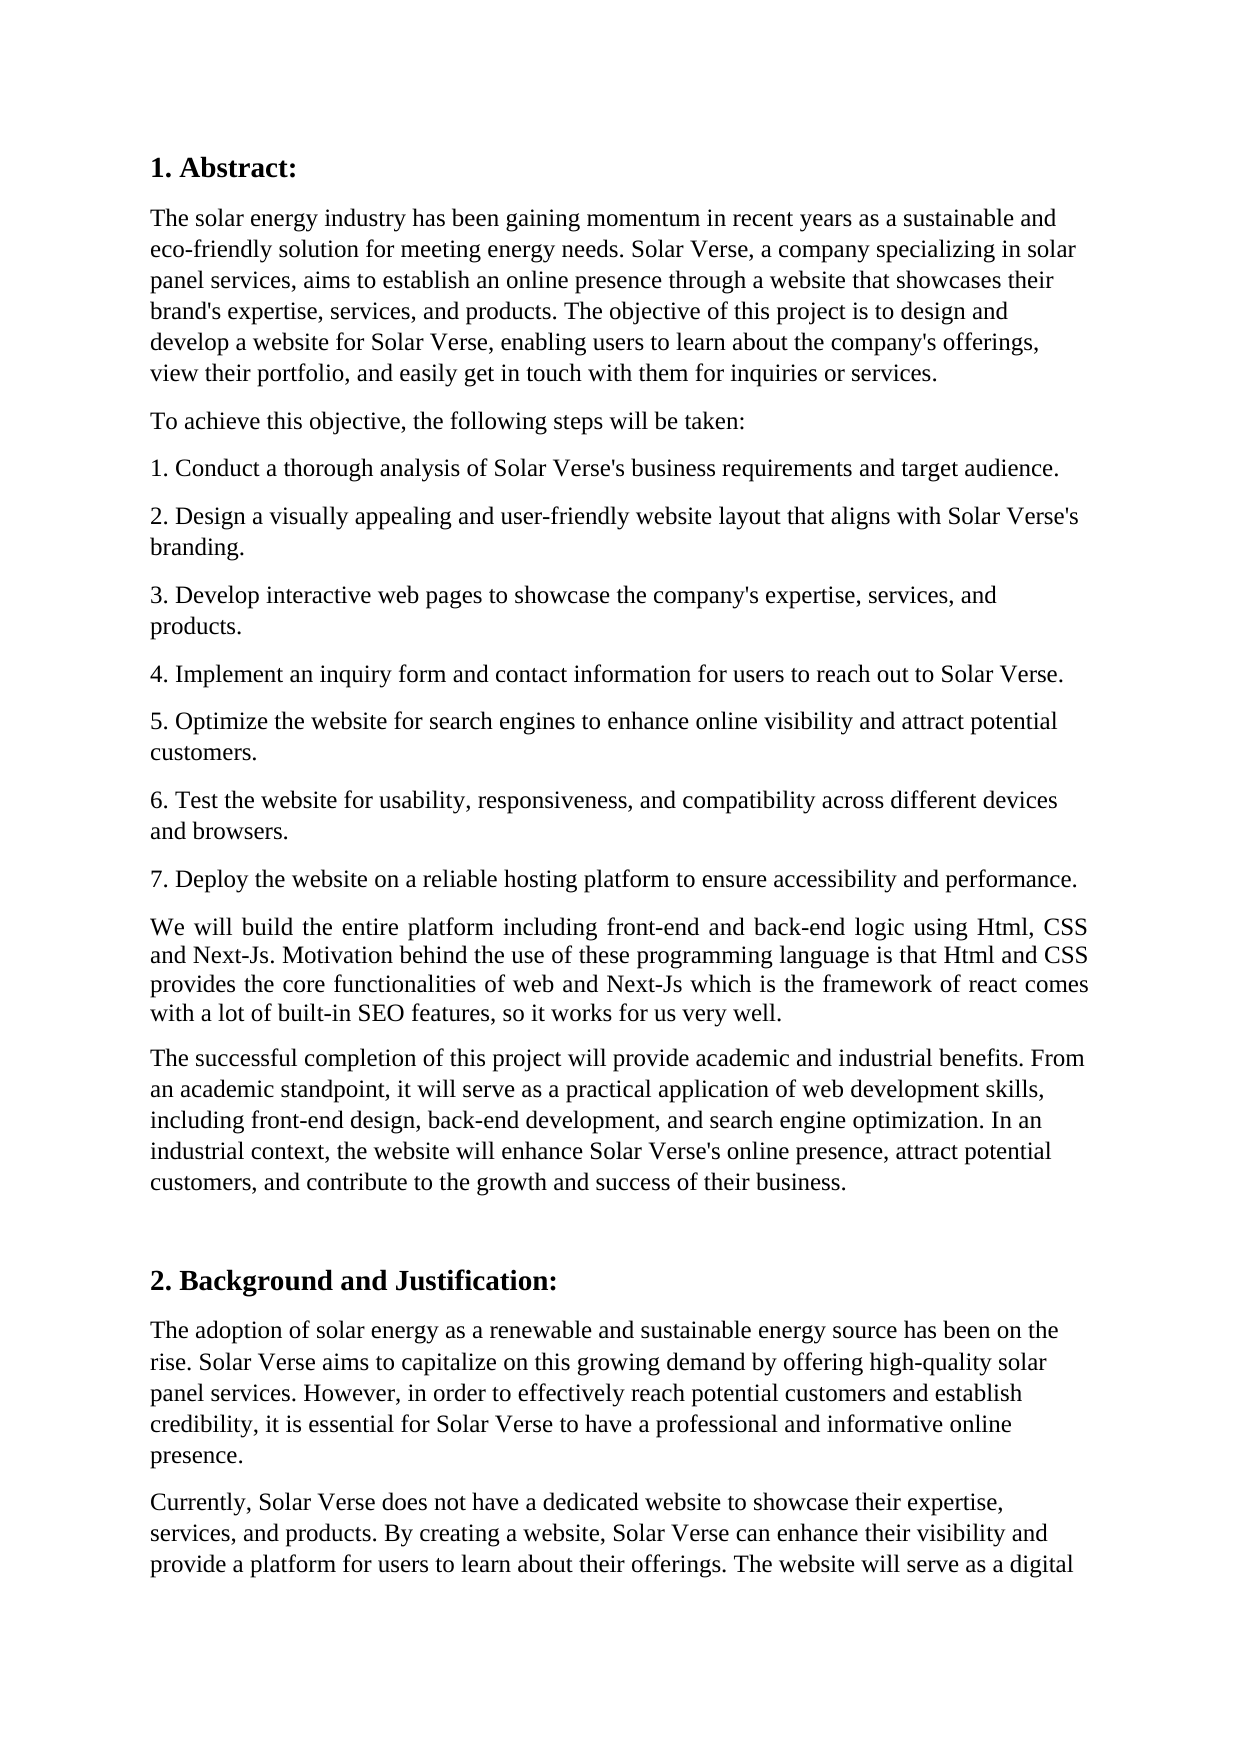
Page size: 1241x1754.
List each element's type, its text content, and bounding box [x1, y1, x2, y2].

text 1. Conduct a thorough analysis of Solar Verse's business requirements and target audience. [150, 453, 1090, 482]
text The successful completion of this project will provide academic and industrial benefits. From an academic standpoint, it will serve as a practical application of web development skills, including front-end design, back-end development, and search engine optimization. In an industrial context, the website will enhance Solar Verse's online presence, attract potential customers, and contribute to the growth and success of their business. [150, 1043, 1090, 1196]
text 2. Background and Justification: [150, 1263, 1090, 1296]
text 4. Implement an inquiry form and contact information for users to reach out to Solar Verse. [150, 659, 1090, 687]
text 5. Optimize the website for search engines to enhance online visibility and attract potential customers. [150, 706, 1090, 766]
text 2. Design a visually appealing and user-friendly website layout that aligns with Solar Verse's branding. [150, 501, 1090, 561]
text The adoption of solar energy as a renewable and sustainable energy source has been on the rise. Solar Verse aims to capitalize on this growing demand by offering high-quality solar panel services. However, in order to effectively reach potential customers and establish credibility, it is essential for Solar Verse to have a professional and informative online presence. [150, 1316, 1090, 1468]
text To achieve this objective, the following steps will be taken: [150, 406, 1090, 434]
text We will build the entire platform including front-end and back-end logic using Html, CSS and Next-Js. Motivation behind the use of these programming language is that Html and CSS provides the core functionalities of web and Next-Js which is the framework of react comes with a lot of built-in SEO features, so it works for us very well. [150, 912, 1090, 1027]
text The solar energy industry has been gaining momentum in recent years as a sustainable and eco-friendly solution for meeting energy needs. Solar Verse, a company specializing in solar panel services, aims to establish an online presence through a website that showcases their brand's expertise, services, and products. The objective of this project is to design and develop a website for Solar Verse, enabling users to learn about the company's offerings, view their portfolio, and easily get in touch with them for inquiries or services. [150, 203, 1090, 387]
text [150, 1487, 1090, 1578]
text 7. Deploy the website on a reliable hosting platform to ensure accessibility and performance. [150, 864, 1090, 893]
text 3. Develop interactive web pages to showcase the company's expertise, services, and products. [150, 580, 1090, 640]
text 6. Test the website for usability, responsiveness, and compatibility across different devices and browsers. [150, 785, 1090, 845]
text 1. Abstract: [150, 150, 1090, 183]
